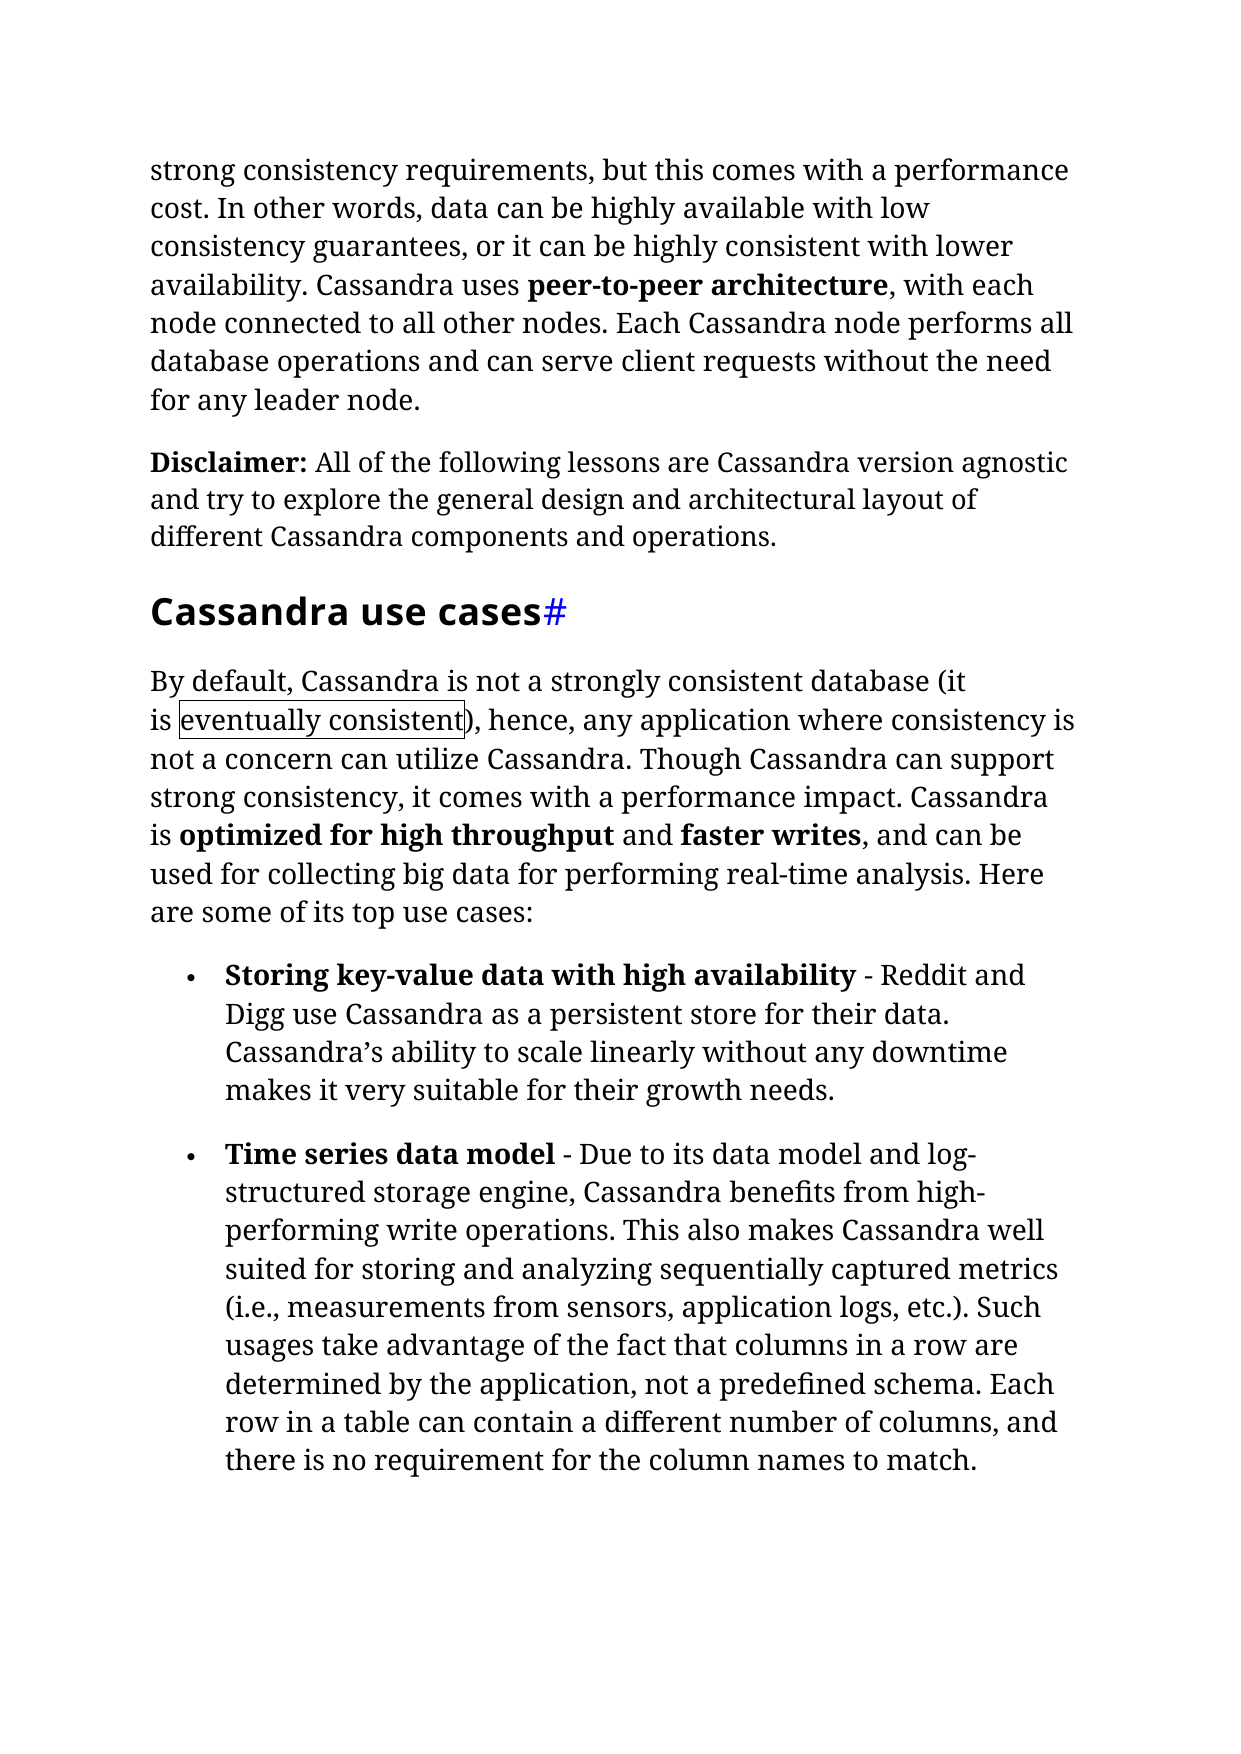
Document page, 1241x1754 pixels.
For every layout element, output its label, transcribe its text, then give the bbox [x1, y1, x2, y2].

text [150, 150, 1090, 418]
text By default, Cassandra is not a strongly consistent database (it is eventually consistent), hence, any application where consistency is not a concern can utilize Cassandra. Though Cassandra can support strong consistency, it comes with a performance impact. Cassandra is optimized for high throughput and faster writes, and can be used for collecting big data for performing real-time analysis. Here are some of its top use cases: [150, 661, 1090, 931]
list Storing key-value data with high availability - Reddit and Digg use Cassandra as a persistent store for their data. Cassandra’s ability to scale linearly without any downtime makes it very suitable for their growth needs. [187, 956, 1090, 1109]
text Cassandra use cases# [150, 585, 1090, 636]
text Disclaimer: All of the following lessons are Cassandra version agnostic and try to explore the general design and architectural layout of different Cassandra components and operations. [150, 443, 1090, 554]
list Time series data model - Due to its data model and log-structured storage engine, Cassandra benefits from high-performing write operations. This also makes Cassandra well suited for storing and analyzing sequentially captured metrics (i.e., measurements from sensors, application logs, etc.). Such usages take advantage of the fact that columns in a row are determined by the application, not a predefined schema. Each row in a table can contain a different number of columns, and there is no requirement for the column names to match. [187, 1134, 1090, 1479]
